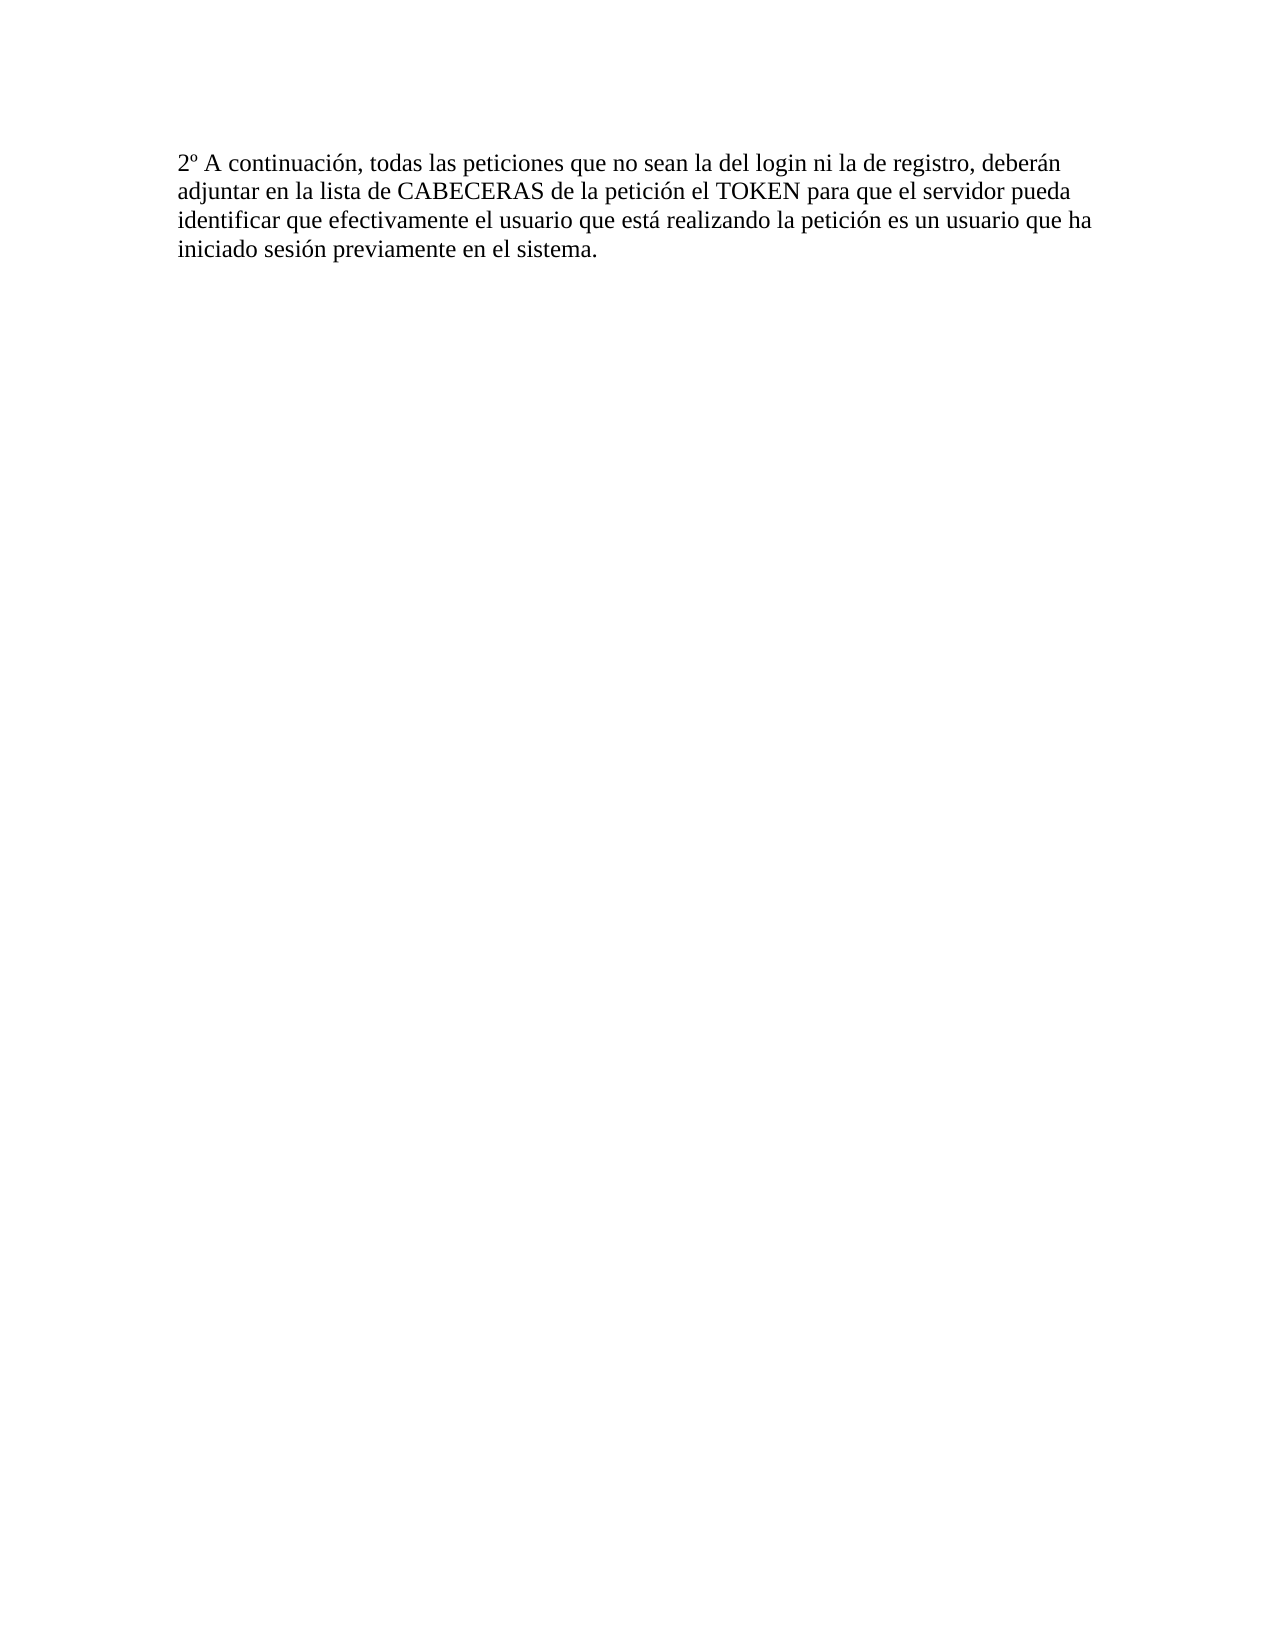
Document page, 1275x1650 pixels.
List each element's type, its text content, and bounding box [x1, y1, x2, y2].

text 2º A continuación, todas las peticiones que no sean la del login ni la de registro, deberán adjuntar en la lista de CABECERAS de la petición el TOKEN para que el servidor pueda identificar que efectivamente el usuario que está realizando la petición es un usuario que ha iniciado sesión previamente en el sistema. [177, 148, 1098, 263]
